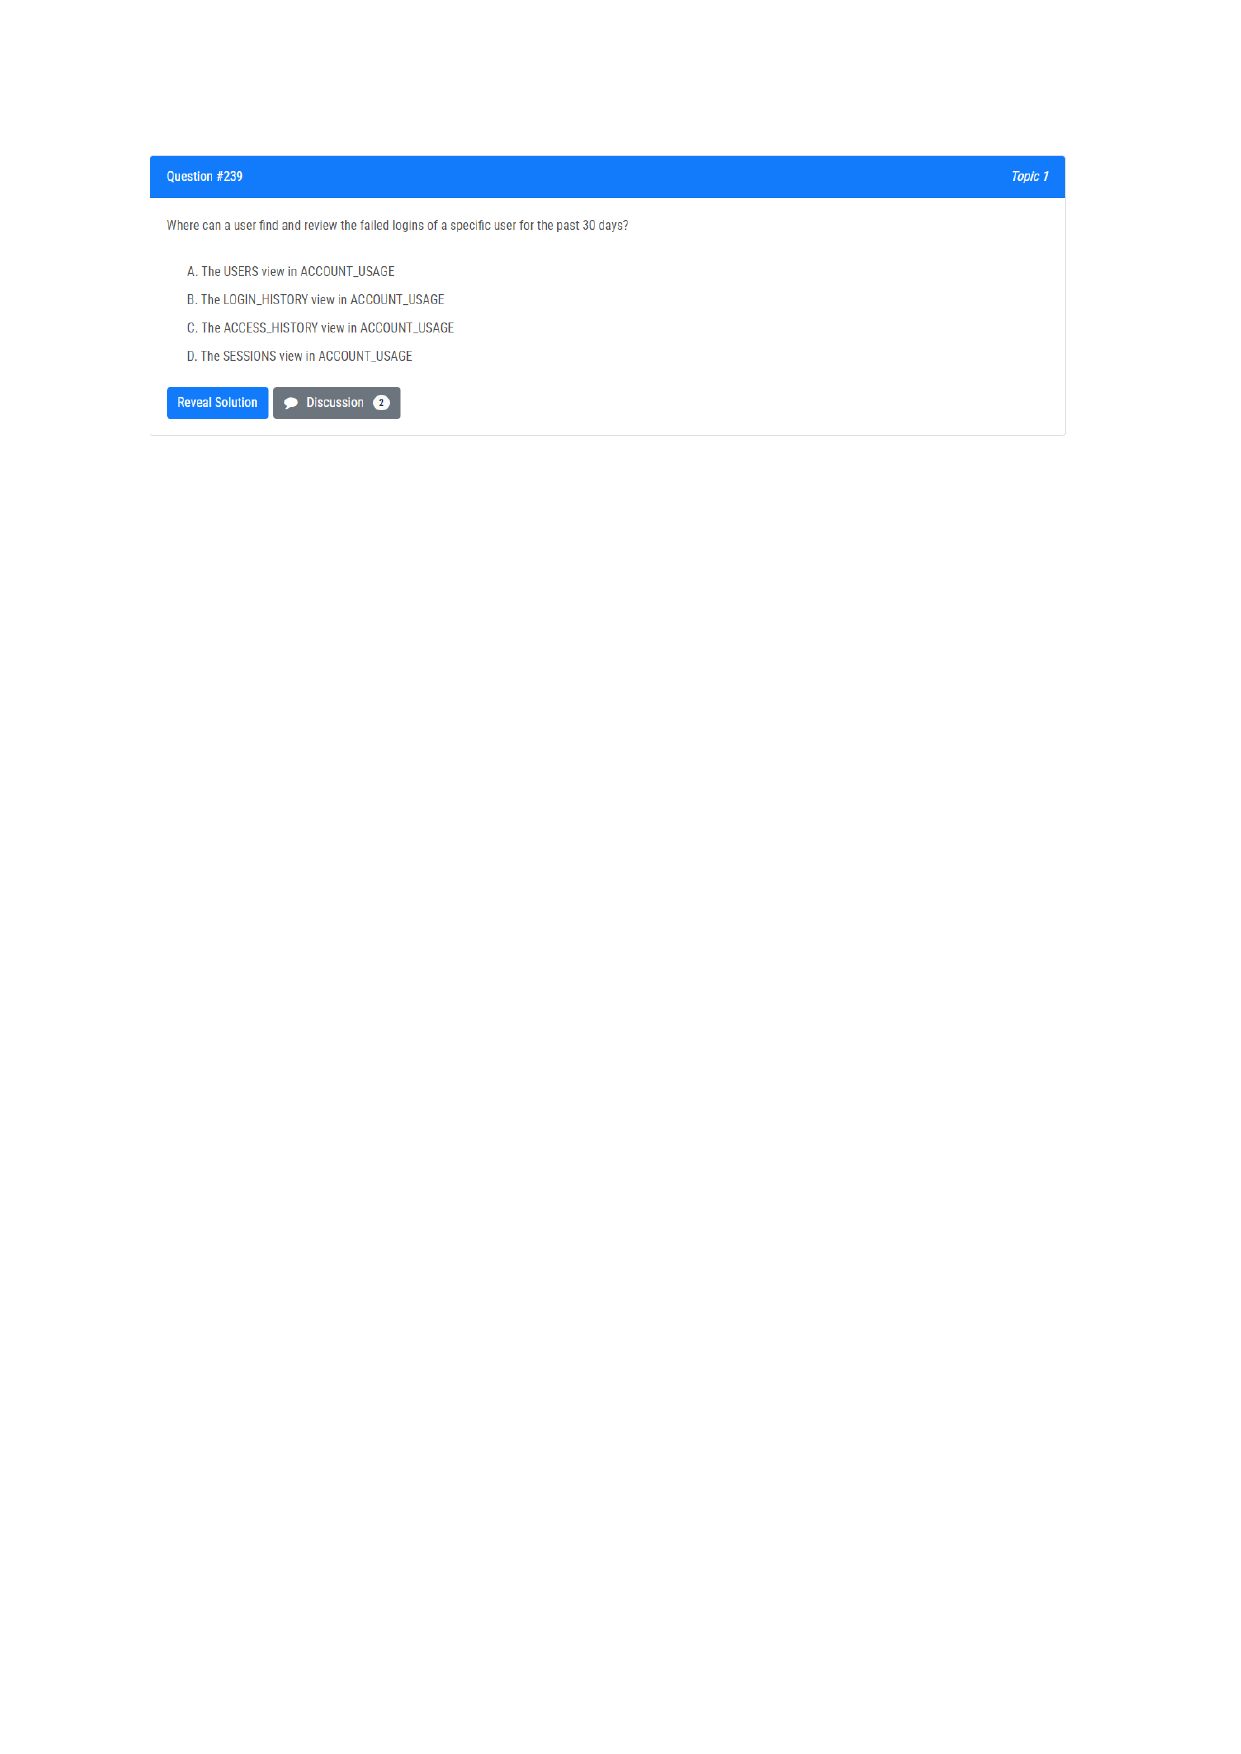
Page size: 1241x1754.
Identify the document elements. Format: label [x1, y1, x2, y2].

picture [150, 150, 1091, 448]
